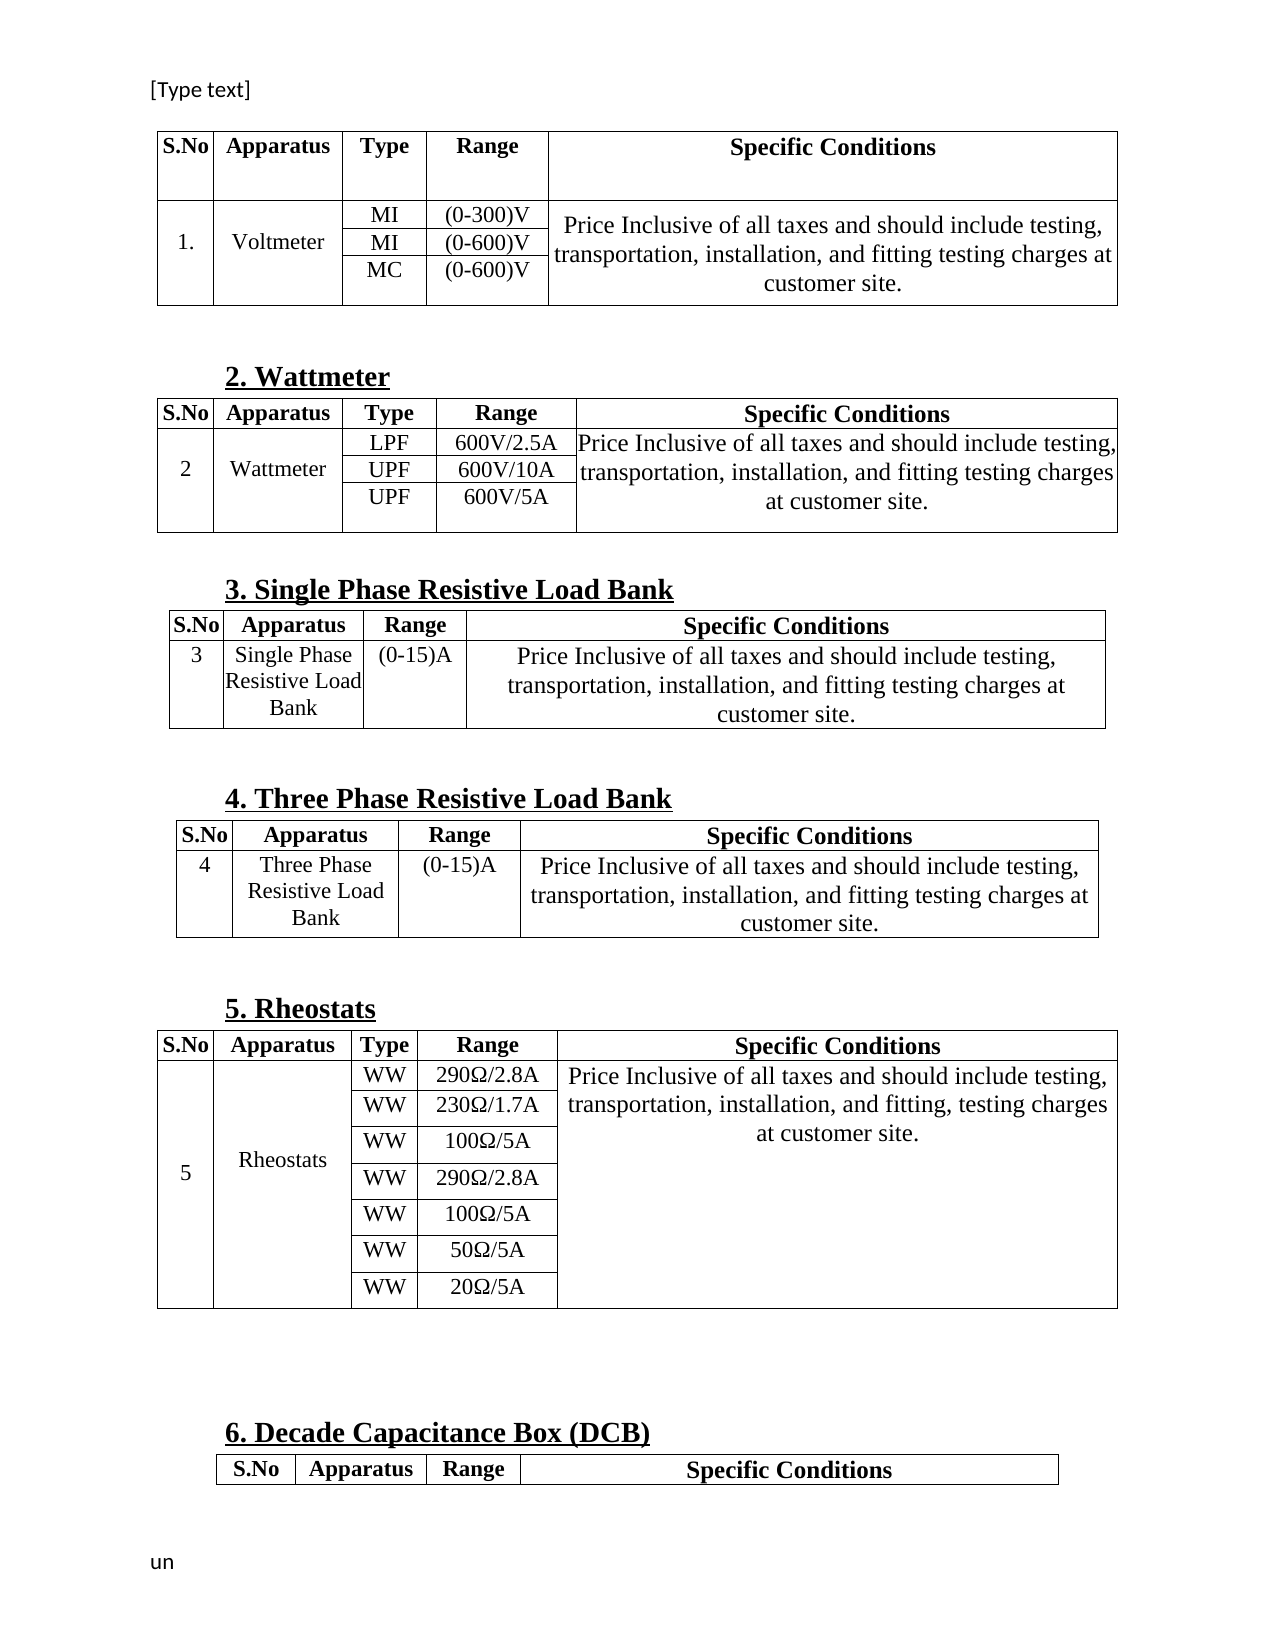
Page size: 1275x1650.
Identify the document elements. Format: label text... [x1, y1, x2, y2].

table_cell Price Inclusive of all taxes and should include testing, transportation, installation, and fitting, testing charges at customer site. [558, 1061, 1117, 1308]
table_cell 100Ω/5A [418, 1200, 557, 1235]
table_cell Price Inclusive of all taxes and should include testing, transportation, installation, and fitting testing charges at customer site. [521, 851, 1098, 937]
table_cell (0-300)V [427, 201, 548, 228]
table_cell Price Inclusive of all taxes and should include testing, transportation, installation, and fitting testing charges at customer site. [577, 429, 1117, 532]
table_cell WW [352, 1273, 417, 1308]
table_header S.No [158, 399, 213, 427]
table_cell WW [352, 1236, 417, 1272]
table_header Range [427, 1455, 520, 1484]
table_header Type [343, 399, 436, 427]
table_cell 5 [158, 1061, 213, 1308]
text 3. Single Phase Resistive Load Bank [150, 572, 1125, 605]
text 2. Wattmeter [150, 359, 1125, 393]
table_header Range [427, 132, 548, 200]
table_cell 600V/10A [437, 456, 576, 482]
table_cell 3 [170, 641, 223, 727]
table_header Range [437, 399, 576, 427]
table_cell UPF [343, 456, 436, 482]
table_header Apparatus [214, 399, 342, 427]
table_header Specific Conditions [521, 821, 1098, 850]
table_cell 230Ω/1.7A [418, 1091, 557, 1126]
table_header S.No [217, 1455, 295, 1484]
table_cell 2 [158, 429, 213, 532]
table_header Range [418, 1031, 557, 1060]
text 4. Three Phase Resistive Load Bank [150, 782, 1125, 815]
table_cell Voltmeter [214, 201, 342, 305]
table_cell WW [352, 1091, 417, 1126]
table_cell 600V/2.5A [437, 429, 576, 455]
table_header Apparatus [224, 611, 363, 640]
table_cell (0-600)V [427, 256, 548, 305]
table_header Type [343, 132, 426, 200]
table_cell MI [343, 229, 426, 255]
table_header S.No [158, 1031, 213, 1060]
table_header Range [399, 821, 520, 850]
table_header Specific Conditions [521, 1455, 1058, 1484]
table_cell 4 [177, 851, 232, 937]
table_cell 290Ω/2.8A [418, 1061, 557, 1089]
table_cell 290Ω/2.8A [418, 1164, 557, 1199]
text 6. Decade Capacitance Box (DCB) [150, 1415, 1125, 1449]
table_header Apparatus [214, 132, 342, 200]
table_cell (0-15)A [364, 641, 466, 727]
table_cell Price Inclusive of all taxes and should include testing, transportation, installation, and fitting testing charges at customer site. [467, 641, 1105, 727]
table_cell Three Phase Resistive Load Bank [233, 851, 398, 937]
table_header Range [364, 611, 466, 640]
table_cell UPF [343, 483, 436, 532]
table_header Specific Conditions [549, 132, 1117, 200]
table_cell WW [352, 1061, 417, 1089]
table_header Specific Conditions [577, 399, 1117, 427]
table_cell (0-15)A [399, 851, 520, 937]
table_header Specific Conditions [467, 611, 1105, 640]
table_cell WW [352, 1164, 417, 1199]
table_header Apparatus [214, 1031, 351, 1060]
table_cell Wattmeter [214, 429, 342, 532]
table_header Apparatus [233, 821, 398, 850]
table_cell Price Inclusive of all taxes and should include testing, transportation, installation, and fitting testing charges at customer site. [549, 201, 1117, 305]
table_cell 600V/5A [437, 483, 576, 532]
table_header S.No [170, 611, 223, 640]
table_header Type [352, 1031, 417, 1060]
table_cell WW [352, 1127, 417, 1162]
table_header S.No [177, 821, 232, 850]
table_cell WW [352, 1200, 417, 1235]
table_cell 50Ω/5A [418, 1236, 557, 1272]
table_cell 1. [158, 201, 213, 305]
table_header Apparatus [296, 1455, 426, 1484]
table_cell 100Ω/5A [418, 1127, 557, 1162]
table_cell LPF [343, 429, 436, 455]
table_header S.No [158, 132, 213, 200]
table_cell Rheostats [214, 1061, 351, 1308]
table_cell MC [343, 256, 426, 305]
table_cell MI [343, 201, 426, 228]
table_cell (0-600)V [427, 229, 548, 255]
table_cell Single Phase Resistive Load Bank [224, 641, 363, 727]
table_header Specific Conditions [558, 1031, 1117, 1060]
table_cell 20Ω/5A [418, 1273, 557, 1308]
text 5. Rheostats [150, 991, 1125, 1025]
